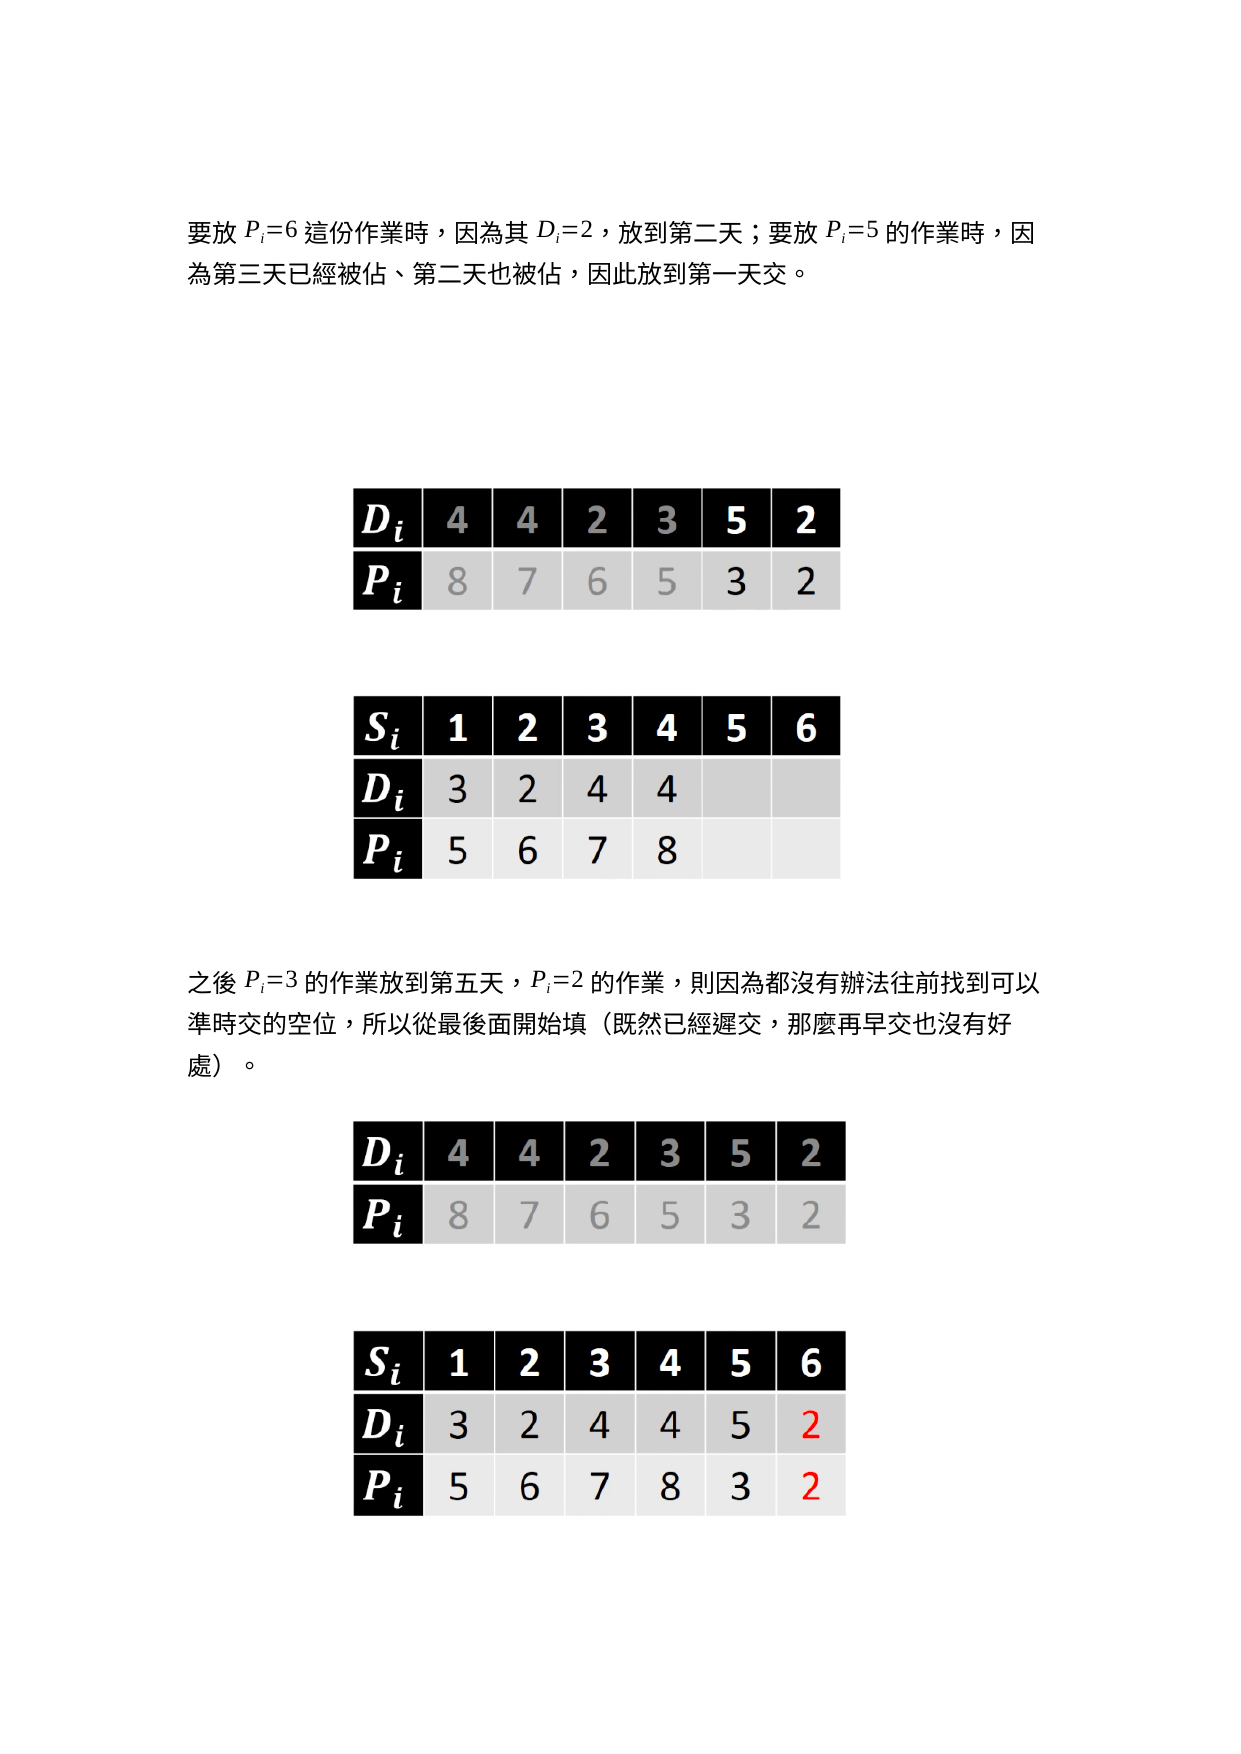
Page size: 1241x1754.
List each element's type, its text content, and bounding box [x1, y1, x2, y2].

text 要放 這份作業時，因為其 ，放到第二天；要放 的作業時，因為第三天已經被佔、第二天也被佔，因此放到第一天交。 [187, 210, 1053, 294]
picture [334, 1108, 874, 1527]
text 之後 的作業放到第五天， 的作業，則因為都沒有辦法往前找到可以準時交的空位，所以從最後面開始填（既然已經遲交，那麼再早交也沒有好處）。 [187, 960, 1053, 1085]
picture [327, 478, 873, 886]
